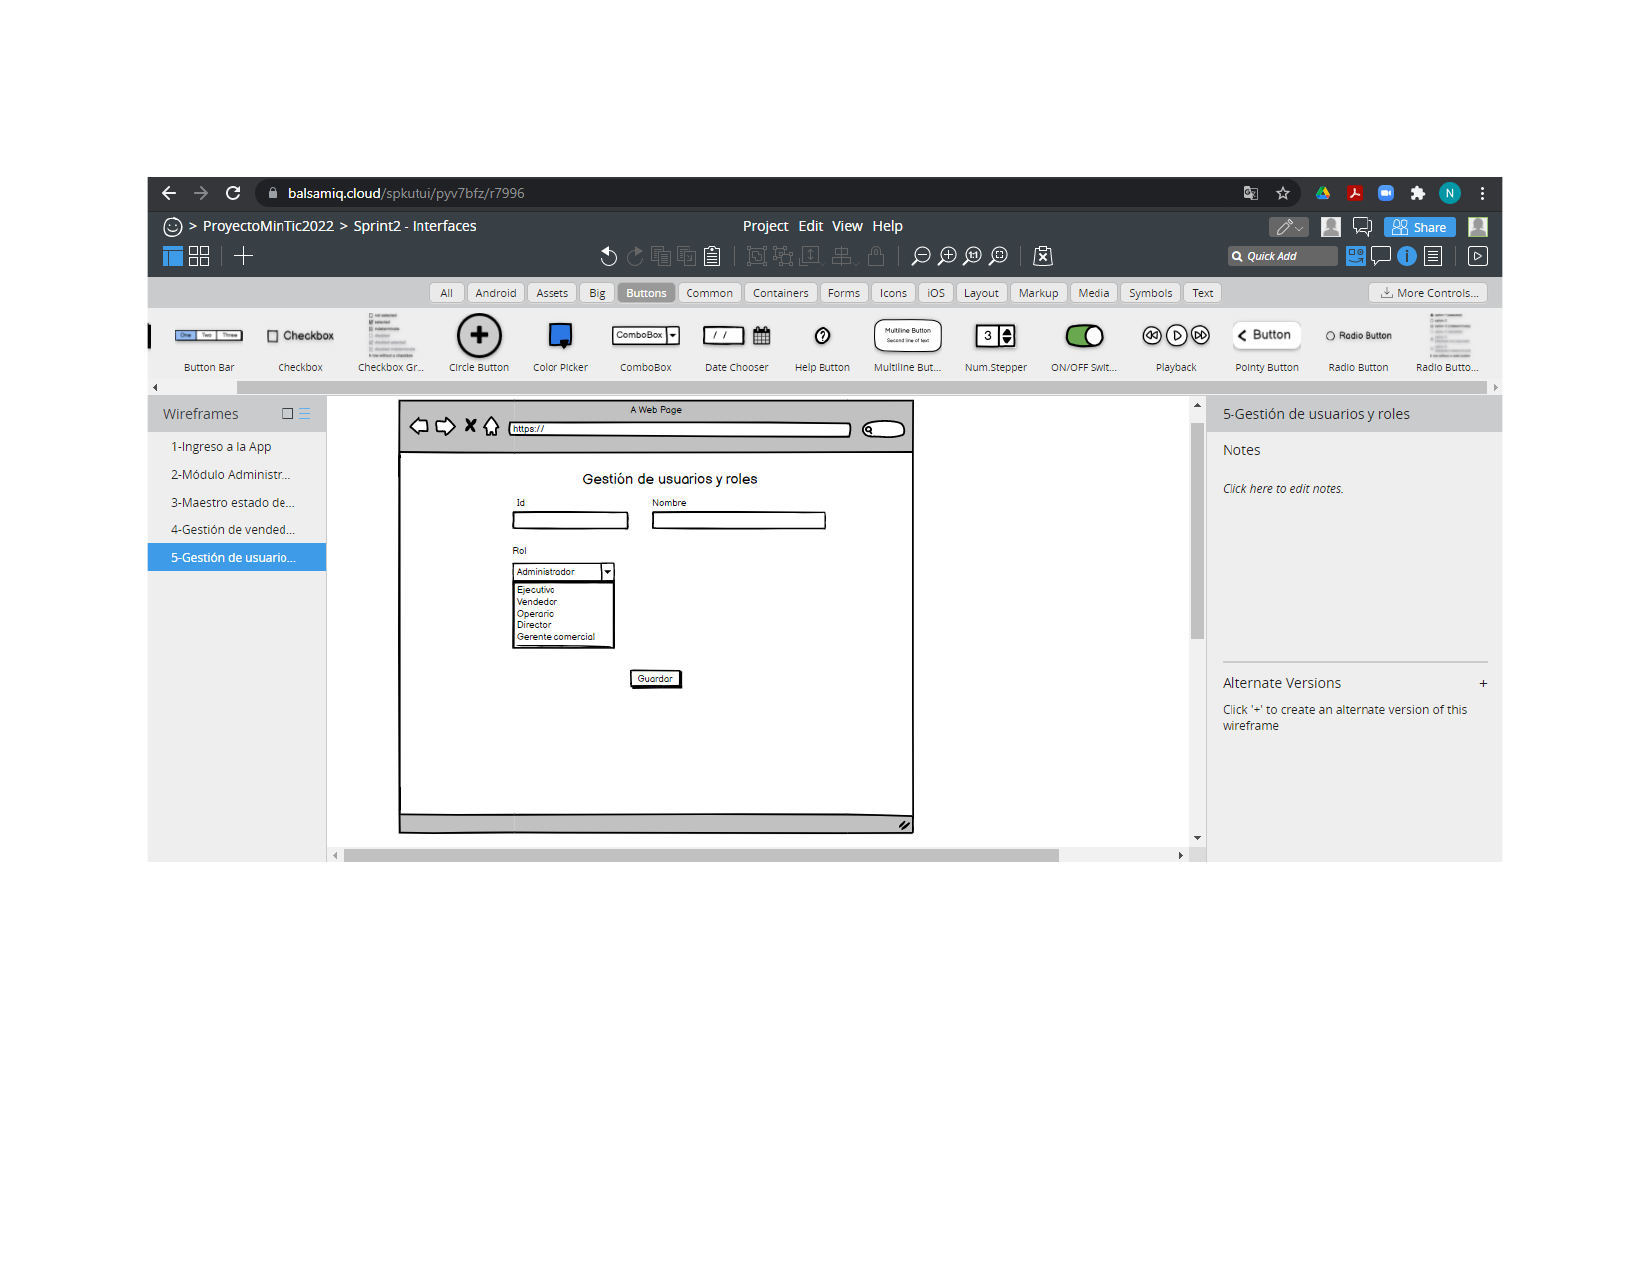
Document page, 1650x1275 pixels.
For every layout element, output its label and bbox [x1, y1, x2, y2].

picture [147, 177, 1503, 862]
